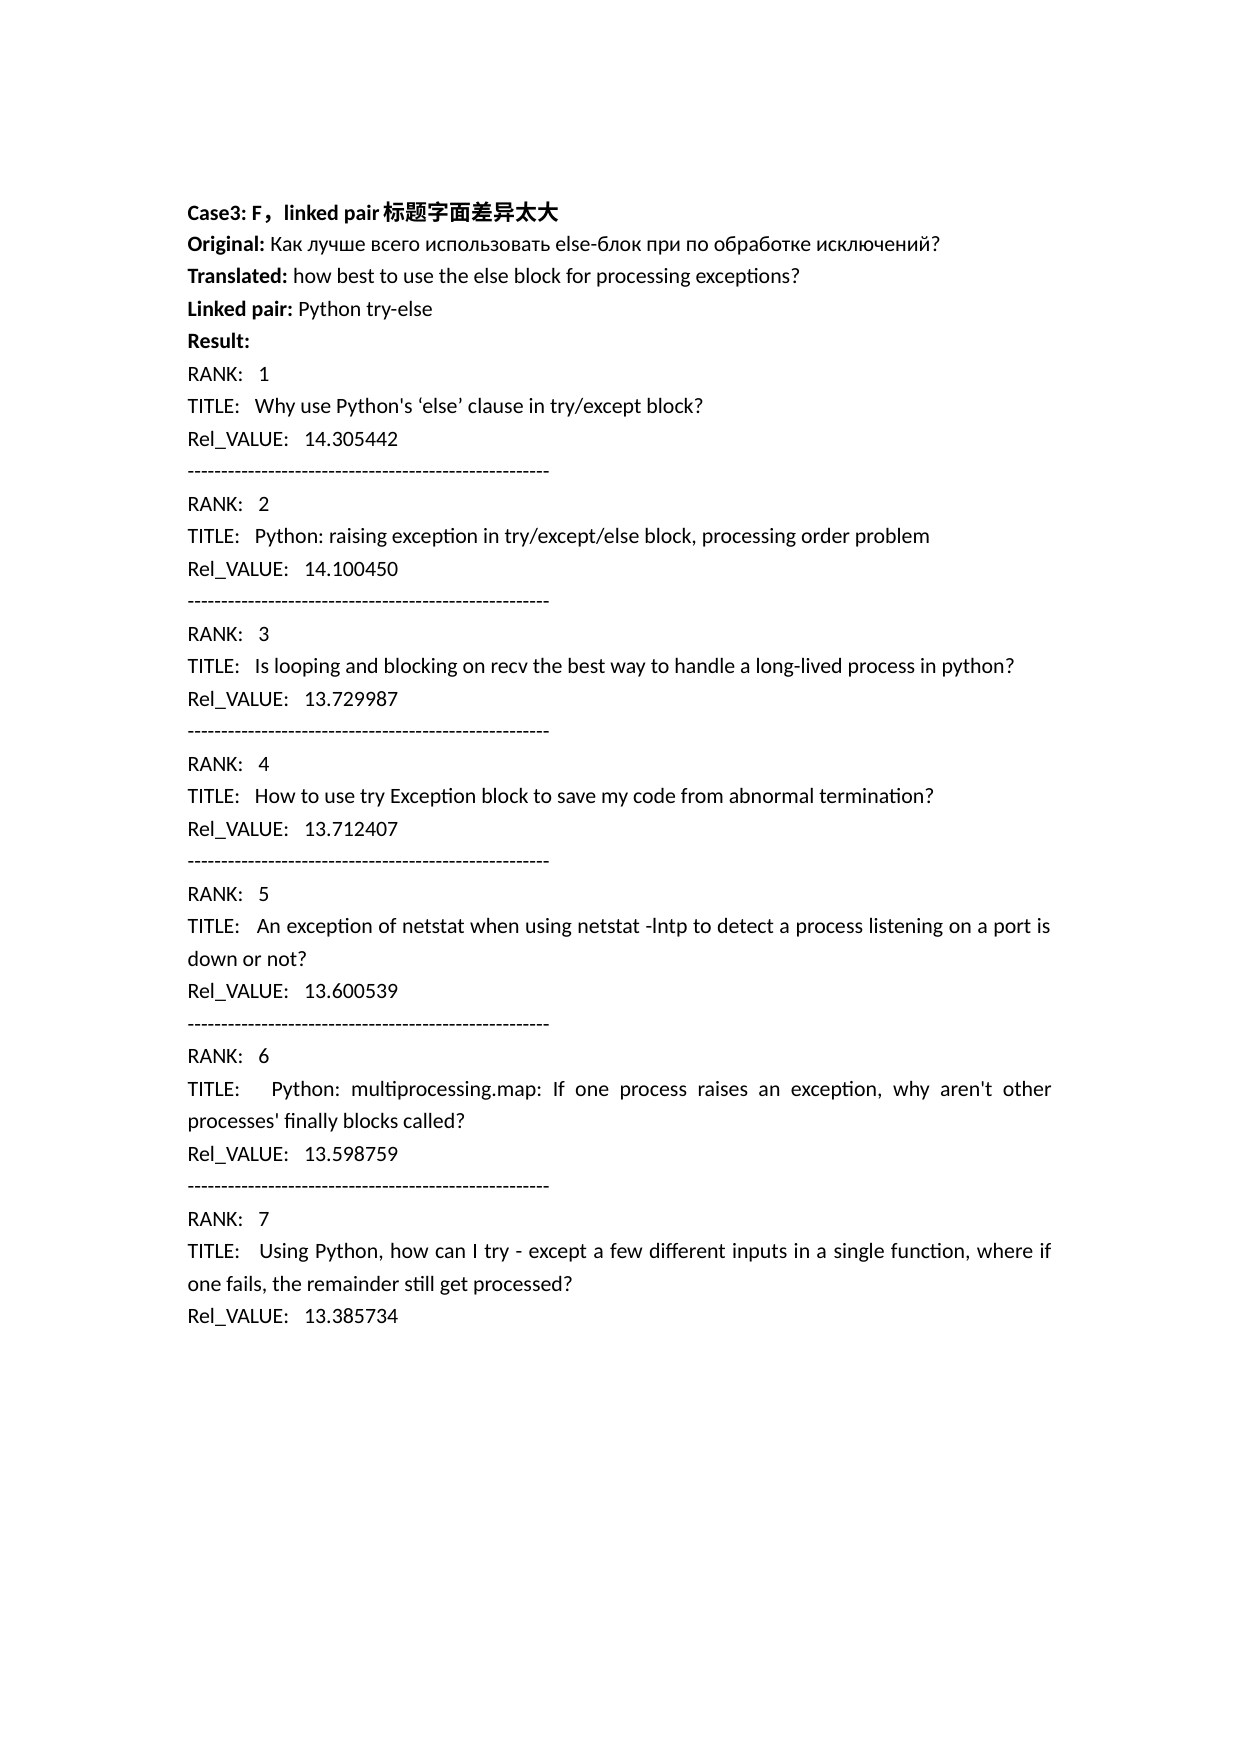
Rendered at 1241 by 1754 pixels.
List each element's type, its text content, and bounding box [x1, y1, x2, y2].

text Result: [187, 324, 1053, 357]
text Rel_VALUE: 14.100450 [187, 552, 1053, 584]
text TITLE: An exception of netstat when using netstat -lntp to detect a process listening on a port is down or not? [187, 909, 1053, 974]
text RANK: 3 [187, 617, 1053, 649]
text ------------------------------------------------------ [187, 714, 1053, 747]
text TITLE: Python: multiprocessing.map: If one process raises an exception, why aren't other processes' finally blocks called? [187, 1072, 1053, 1137]
text Rel_VALUE: 13.598759 [187, 1137, 1053, 1169]
text TITLE: How to use try Exception block to save my code from abnormal termination? [187, 779, 1053, 812]
text RANK: 6 [187, 1039, 1053, 1072]
text RANK: 5 [187, 877, 1053, 909]
text Original: Как лучше всего использовать else-блок при по обработке исключений? [187, 227, 1053, 259]
text ------------------------------------------------------ [187, 1169, 1053, 1202]
text RANK: 7 [187, 1202, 1053, 1234]
text ------------------------------------------------------ [187, 454, 1053, 487]
text TITLE: Is looping and blocking on recv the best way to handle a long-lived process in python? [187, 649, 1053, 682]
text Rel_VALUE: 13.385734 [187, 1299, 1053, 1332]
text TITLE: Using Python, how can I try - except a few different inputs in a single function, where if one fails, the remainder still get processed? [187, 1234, 1053, 1299]
text Rel_VALUE: 14.305442 [187, 422, 1053, 454]
text Translated: how best to use the else block for processing exceptions? [187, 259, 1053, 292]
text RANK: 2 [187, 487, 1053, 519]
text ------------------------------------------------------ [187, 584, 1053, 617]
text RANK: 1 [187, 357, 1053, 389]
text ------------------------------------------------------ [187, 1007, 1053, 1039]
text TITLE: Why use Python's ‘else’ clause in try/except block? [187, 389, 1053, 422]
text Rel_VALUE: 13.712407 [187, 812, 1053, 844]
text ------------------------------------------------------ [187, 844, 1053, 877]
text Linked pair: Python try-else [187, 292, 1053, 324]
text Rel_VALUE: 13.600539 [187, 974, 1053, 1007]
text RANK: 4 [187, 747, 1053, 779]
text Rel_VALUE: 13.729987 [187, 682, 1053, 714]
text TITLE: Python: raising exception in try/except/else block, processing order problem [187, 519, 1053, 552]
text Case3: F，linked pair标题字面差异太大 [187, 194, 1053, 227]
